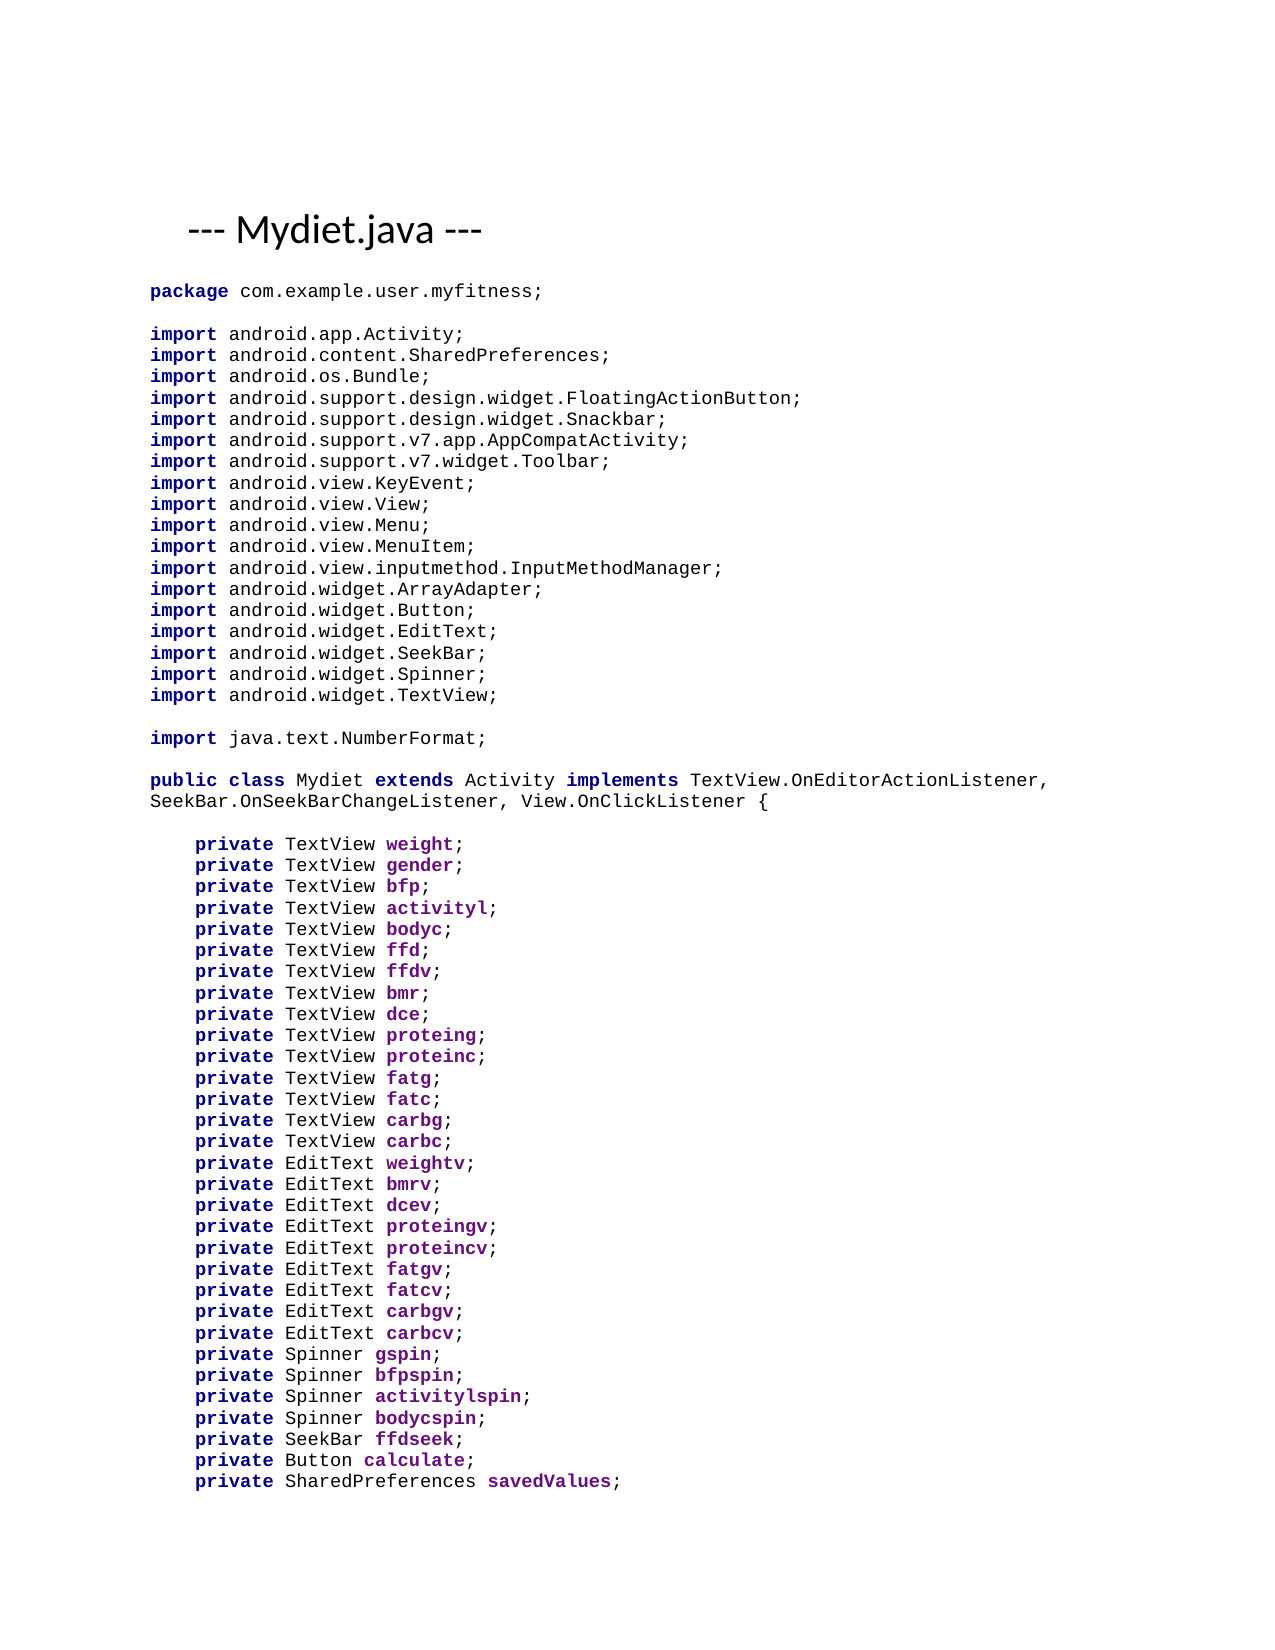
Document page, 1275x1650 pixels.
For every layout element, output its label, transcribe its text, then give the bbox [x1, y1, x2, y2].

text --- Mydiet.java --- [187, 203, 1125, 254]
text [150, 282, 1125, 1493]
